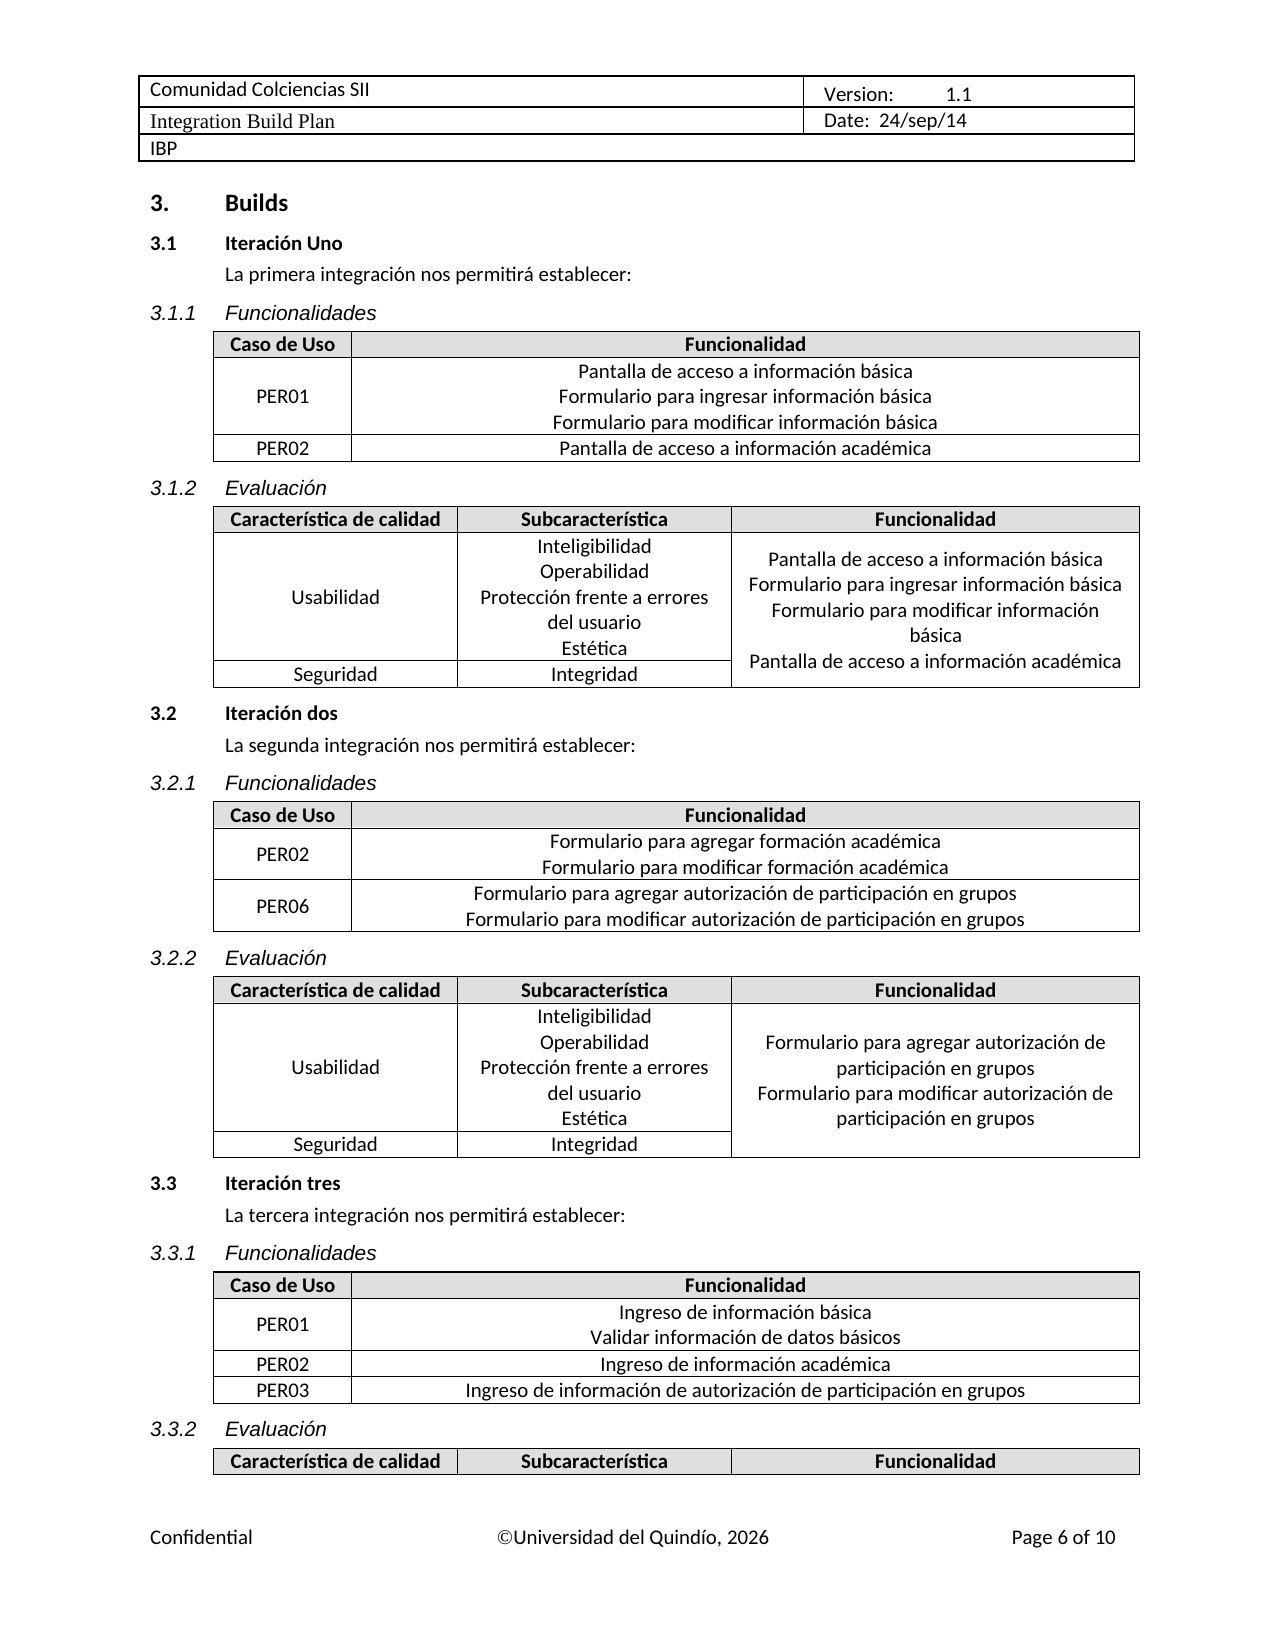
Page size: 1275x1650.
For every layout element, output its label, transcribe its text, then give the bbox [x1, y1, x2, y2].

subtitle Evaluación [150, 1416, 1125, 1441]
table_header Funcionalidad [732, 977, 1139, 1002]
subtitle Iteración Uno [150, 230, 1125, 255]
table_cell PER01 [214, 358, 351, 434]
table_cell Pantalla de acceso a información académica [352, 435, 1139, 461]
subtitle Iteración tres [150, 1171, 1125, 1196]
table_cell PER03 [214, 1377, 351, 1403]
table_cell Usabilidad [214, 1004, 457, 1131]
table_header Subcaracterística [458, 507, 731, 532]
table_header Funcionalidad [352, 332, 1139, 357]
table_cell Pantalla de acceso a información básica Formulario para ingresar información básica Formulario para modificar información básica Pantalla de acceso a información académica [732, 533, 1139, 687]
subtitle Evaluación [150, 945, 1125, 970]
table_header Funcionalidad [352, 802, 1139, 827]
table_cell Usabilidad [214, 533, 457, 660]
subtitle Funcionalidades [150, 1240, 1125, 1265]
table_cell PER02 [214, 435, 351, 461]
table_header Funcionalidad [352, 1273, 1139, 1298]
table_cell PER06 [214, 880, 351, 931]
table_header Caso de Uso [214, 802, 351, 827]
table_cell Pantalla de acceso a información básica Formulario para ingresar información básica Formulario para modificar información básica [352, 358, 1139, 434]
table_cell Formulario para agregar formación académica Formulario para modificar formación académica [352, 829, 1139, 879]
table_cell Seguridad [214, 661, 457, 687]
table_header Característica de calidad [214, 507, 457, 532]
table_cell Seguridad [214, 1132, 457, 1157]
table_header Característica de calidad [214, 1449, 457, 1474]
text La primera integración nos permitirá establecer: [225, 261, 1125, 287]
table_header Caso de Uso [214, 332, 351, 357]
table_header Funcionalidad [732, 507, 1139, 532]
table_header Característica de calidad [214, 977, 457, 1002]
table_cell PER01 [214, 1299, 351, 1350]
table_header Caso de Uso [214, 1273, 351, 1298]
table_header Subcaracterística [458, 1449, 731, 1474]
table_header Subcaracterística [458, 977, 731, 1002]
table_cell PER02 [214, 1351, 351, 1376]
table_cell Integridad [458, 1132, 731, 1157]
text La segunda integración nos permitirá establecer: [225, 732, 1125, 757]
table_cell Formulario para agregar autorización de participación en grupos Formulario para modificar autorización de participación en grupos [732, 1004, 1139, 1157]
table_cell Inteligibilidad Operabilidad Protección frente a errores del usuario Estética [458, 1004, 731, 1131]
subtitle Funcionalidades [150, 299, 1125, 324]
table_cell PER02 [214, 829, 351, 879]
subtitle Builds [150, 187, 1125, 217]
text La tercera integración nos permitirá establecer: [225, 1202, 1125, 1228]
table_cell Ingreso de información académica [352, 1351, 1139, 1376]
subtitle Funcionalidades [150, 770, 1125, 795]
table_cell Integridad [458, 661, 731, 687]
table_cell Ingreso de información de autorización de participación en grupos [352, 1377, 1139, 1403]
subtitle Iteración dos [150, 700, 1125, 726]
subtitle Evaluación [150, 474, 1125, 499]
table_cell Inteligibilidad Operabilidad Protección frente a errores del usuario Estética [458, 533, 731, 660]
table_cell Ingreso de información básica Validar información de datos básicos [352, 1299, 1139, 1350]
table_cell Formulario para agregar autorización de participación en grupos Formulario para modificar autorización de participación en grupos [352, 880, 1139, 931]
table_header Funcionalidad [732, 1449, 1139, 1474]
